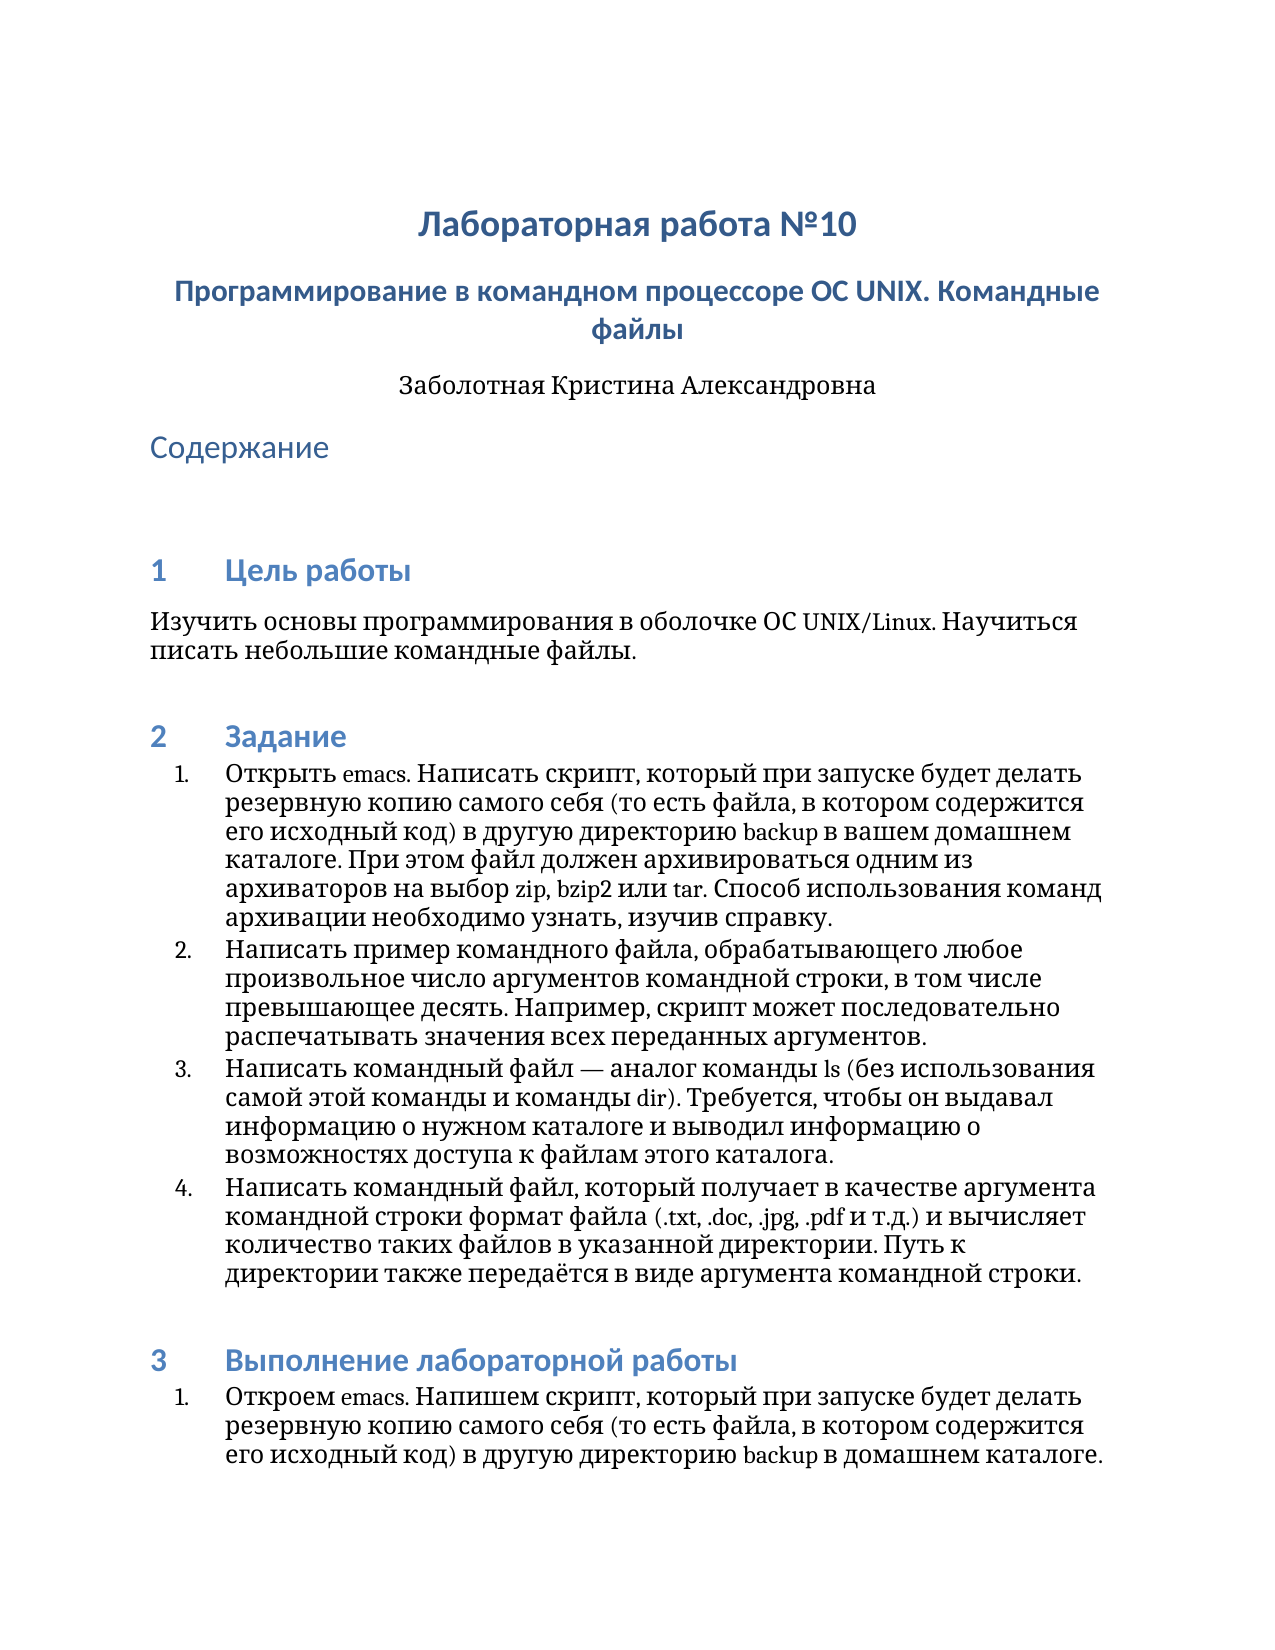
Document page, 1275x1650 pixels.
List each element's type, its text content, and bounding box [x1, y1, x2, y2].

title Лабораторная работа №10 [150, 200, 1125, 246]
text Заболотная Кристина Александровна [150, 372, 1125, 401]
list Написать командный файл — аналог команды ls (без использования самой этой команды и команды dir). Требуется, чтобы он выдавал информацию о нужном каталоге и выводил информацию о возможностях доступа к файлам этого каталога. [175, 1055, 1125, 1170]
subtitle 2 Задание [150, 716, 1125, 756]
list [175, 1383, 1125, 1469]
subtitle Программирование в командном процессоре ОС UNIX. Командные файлы [150, 271, 1125, 347]
subtitle 1 Цель работы [150, 548, 1125, 589]
list Написать пример командного файла, обрабатывающего любое произвольное число аргументов командной строки, в том числе превышающее десять. Например, скрипт может последовательно распечатывать значения всех переданных аргументов. [175, 936, 1125, 1051]
text Изучить основы программирования в оболочке ОС UNIX/Linux. Научиться писать небольшие командные файлы. [150, 608, 1125, 666]
subtitle 3 Выполнение лабораторной работы [150, 1339, 1125, 1379]
list Написать командный файл, который получает в качестве аргумента командной строки формат файла (.txt, .doc, .jpg, .pdf и т.д.) и вычисляет количество таких файлов в указанной директории. Путь к директории также передаётся в виде аргумента командной строки. [175, 1174, 1125, 1289]
list Открыть emacs. Написать скрипт, который при запуске будет делать резервную копию самого себя (то есть файла, в котором содержится его исходный код) в другую директорию backup в вашем домашнем каталоге. При этом файл должен архивироваться одним из архиваторов на выбор zip, bzip2 или tar. Способ использования команд архивации необходимо узнать, изучив справку. [175, 760, 1125, 932]
